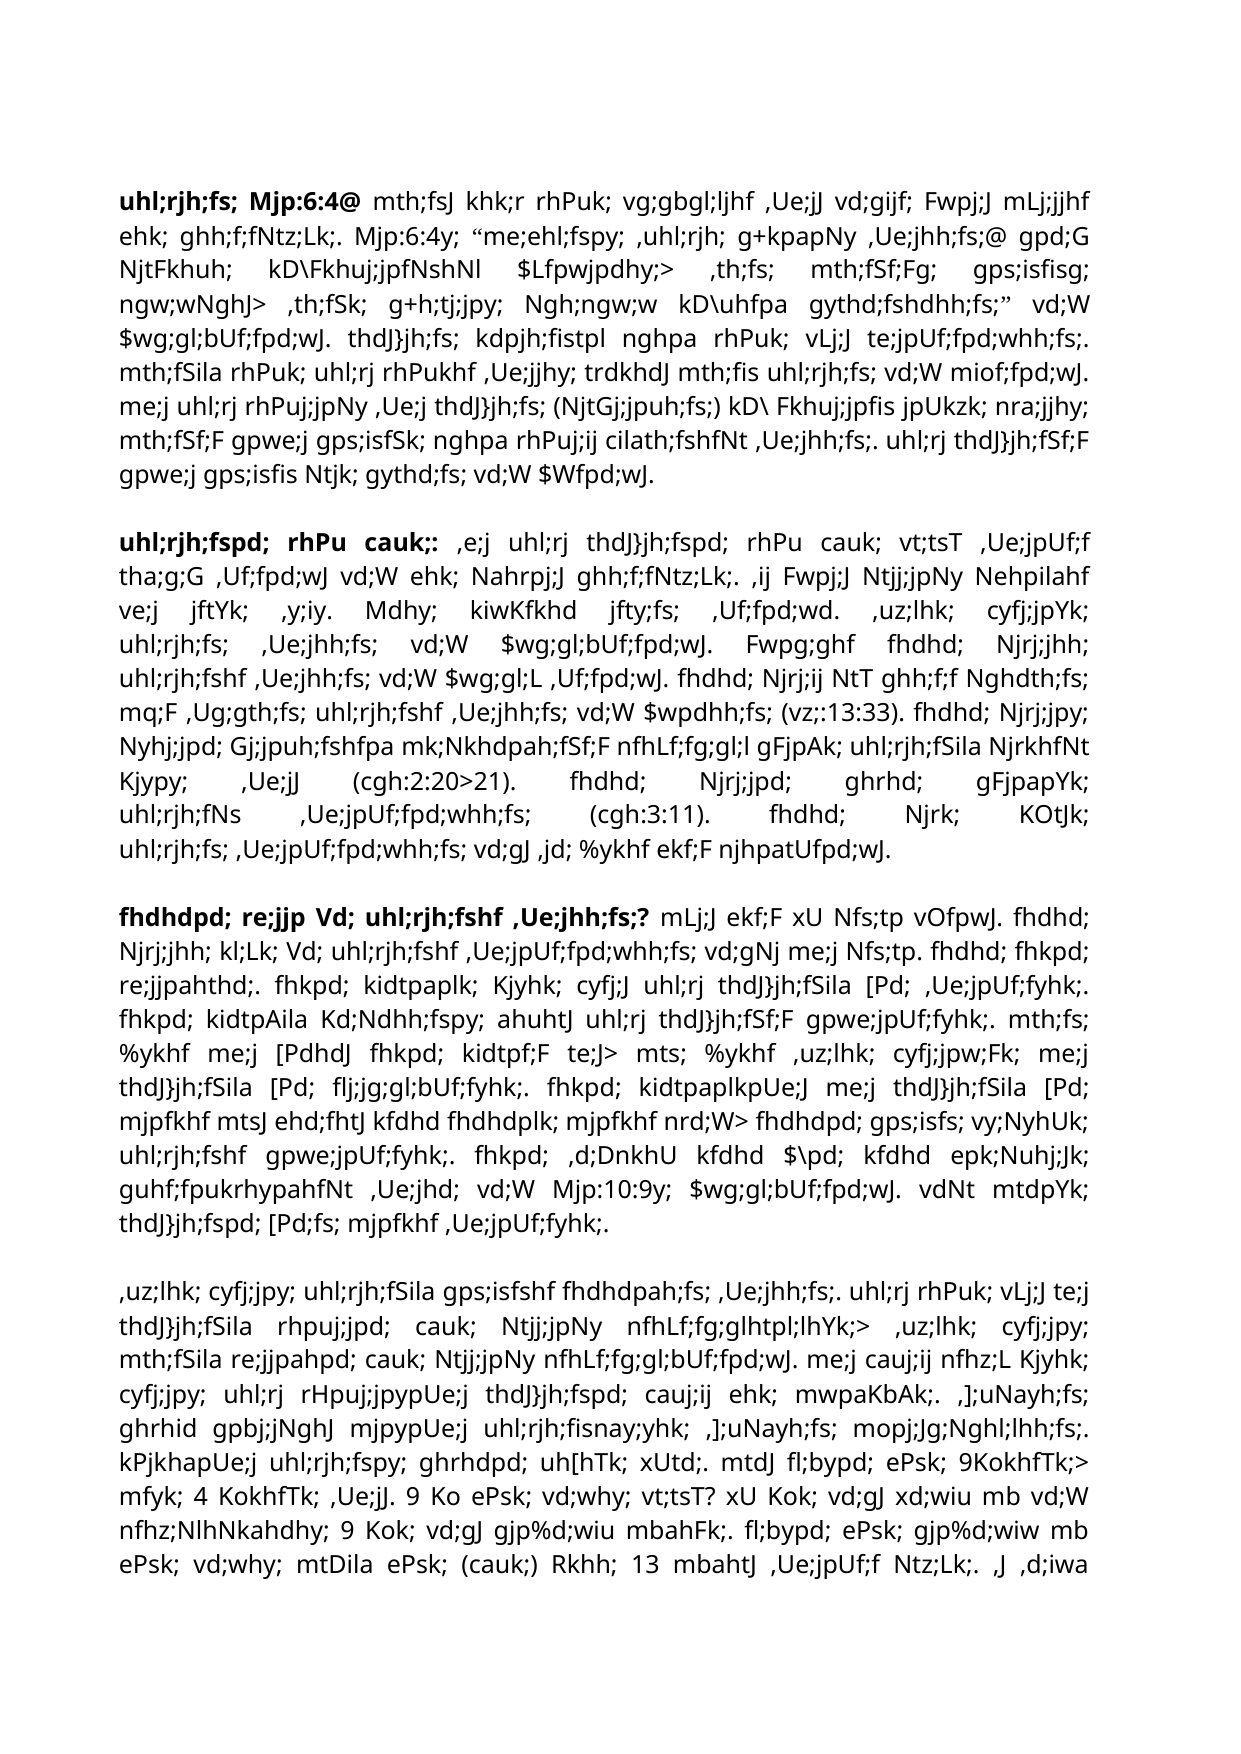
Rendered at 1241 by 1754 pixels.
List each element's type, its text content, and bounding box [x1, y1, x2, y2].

list fhdhdpd; re;jjp Vd; uhl;rjh;fshf ,Ue;jhh;fs;? mLj;J ekf;F xU Nfs;tp vOfpwJ. fhdhd; Njrj;jhh; kl;Lk; Vd; uhl;rjh;fshf ,Ue;jpUf;fpd;whh;fs; vd;gNj me;j Nfs;tp. fhdhd; fhkpd; re;jjpahthd;. fhkpd; kidtpaplk; Kjyhk; cyfj;J uhl;rj thdJ}jh;fSila [Pd; ,Ue;jpUf;fyhk;. fhkpd; kidtpAila Kd;Ndhh;fspy; ahuhtJ uhl;rj thdJ}jh;fSf;F gpwe;jpUf;fyhk;. mth;fs; %ykhf me;j [PdhdJ fhkpd; kidtpf;F te;J> mts; %ykhf ,uz;lhk; cyfj;jpw;Fk; me;j thdJ}jh;fSila [Pd; flj;jg;gl;bUf;fyhk;. fhkpd; kidtpaplkpUe;J me;j thdJ}jh;fSila [Pd; mjpfkhf mtsJ ehd;fhtJ kfdhd fhdhdplk; mjpfkhf nrd;W> fhdhdpd; gps;isfs; vy;NyhUk; uhl;rjh;fshf gpwe;jpUf;fyhk;. fhkpd; ,d;DnkhU kfdhd $\pd; kfdhd epk;Nuhj;Jk; guhf;fpukrhypahfNt ,Ue;jhd; vd;W Mjp:10:9y; $wg;gl;bUf;fpd;wJ. vdNt mtdpYk; thdJ}jh;fspd; [Pd;fs; mjpfkhf ,Ue;jpUf;fyhk;. [119, 899, 1090, 1240]
list uhl;rjh;fspd; rhPu cauk;: ,e;j uhl;rj thdJ}jh;fspd; rhPu cauk; vt;tsT ,Ue;jpUf;f tha;g;G ,Uf;fpd;wJ vd;W ehk; Nahrpj;J ghh;f;fNtz;Lk;. ,ij Fwpj;J Ntjj;jpNy Nehpilahf ve;j jftYk; ,y;iy. Mdhy; kiwKfkhd jfty;fs; ,Uf;fpd;wd. ,uz;lhk; cyfj;jpYk; uhl;rjh;fs; ,Ue;jhh;fs; vd;W $wg;gl;bUf;fpd;wJ. Fwpg;ghf fhdhd; Njrj;jhh; uhl;rjh;fshf ,Ue;jhh;fs; vd;W $wg;gl;L ,Uf;fpd;wJ. fhdhd; Njrj;ij NtT ghh;f;f Nghdth;fs; mq;F ,Ug;gth;fs; uhl;rjh;fshf ,Ue;jhh;fs; vd;W $wpdhh;fs; (vz;:13:33). fhdhd; Njrj;jpy; Nyhj;jpd; Gj;jpuh;fshfpa mk;Nkhdpah;fSf;F nfhLf;fg;gl;l gFjpAk; uhl;rjh;fSila NjrkhfNt Kjypy; ,Ue;jJ (cgh:2:20>21). fhdhd; Njrj;jpd; ghrhd; gFjpapYk; uhl;rjh;fNs ,Ue;jpUf;fpd;whh;fs; (cgh:3:11). fhdhd; Njrk; KOtJk; uhl;rjh;fs; ,Ue;jpUf;fpd;whh;fs; vd;gJ ,jd; %ykhf ekf;F njhpatUfpd;wJ. [119, 525, 1090, 865]
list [119, 1274, 1090, 1581]
list uhl;rjh;fs; Mjp:6:4@ mth;fsJ khk;r rhPuk; vg;gbgl;ljhf ,Ue;jJ vd;gijf; Fwpj;J mLj;jjhf ehk; ghh;f;fNtz;Lk;. Mjp:6:4y; “me;ehl;fspy; ,uhl;rjh; g+kpapNy ,Ue;jhh;fs;@ gpd;G NjtFkhuh; kD\Fkhuj;jpfNshNl $Lfpwjpdhy;> ,th;fs; mth;fSf;Fg; gps;isfisg; ngw;wNghJ> ,th;fSk; g+h;tj;jpy; Ngh;ngw;w kD\uhfpa gythd;fshdhh;fs;” vd;W $wg;gl;bUf;fpd;wJ. thdJ}jh;fs; kdpjh;fistpl nghpa rhPuk; vLj;J te;jpUf;fpd;whh;fs;. mth;fSila rhPuk; uhl;rj rhPukhf ,Ue;jjhy; trdkhdJ mth;fis uhl;rjh;fs; vd;W miof;fpd;wJ. me;j uhl;rj rhPuj;jpNy ,Ue;j thdJ}jh;fs; (NjtGj;jpuh;fs;) kD\ Fkhuj;jpfis jpUkzk; nra;jjhy; mth;fSf;F gpwe;j gps;isfSk; nghpa rhPuj;ij cilath;fshfNt ,Ue;jhh;fs;. uhl;rj thdJ}jh;fSf;F gpwe;j gps;isfis Ntjk; gythd;fs; vd;W $Wfpd;wJ. [119, 184, 1090, 491]
